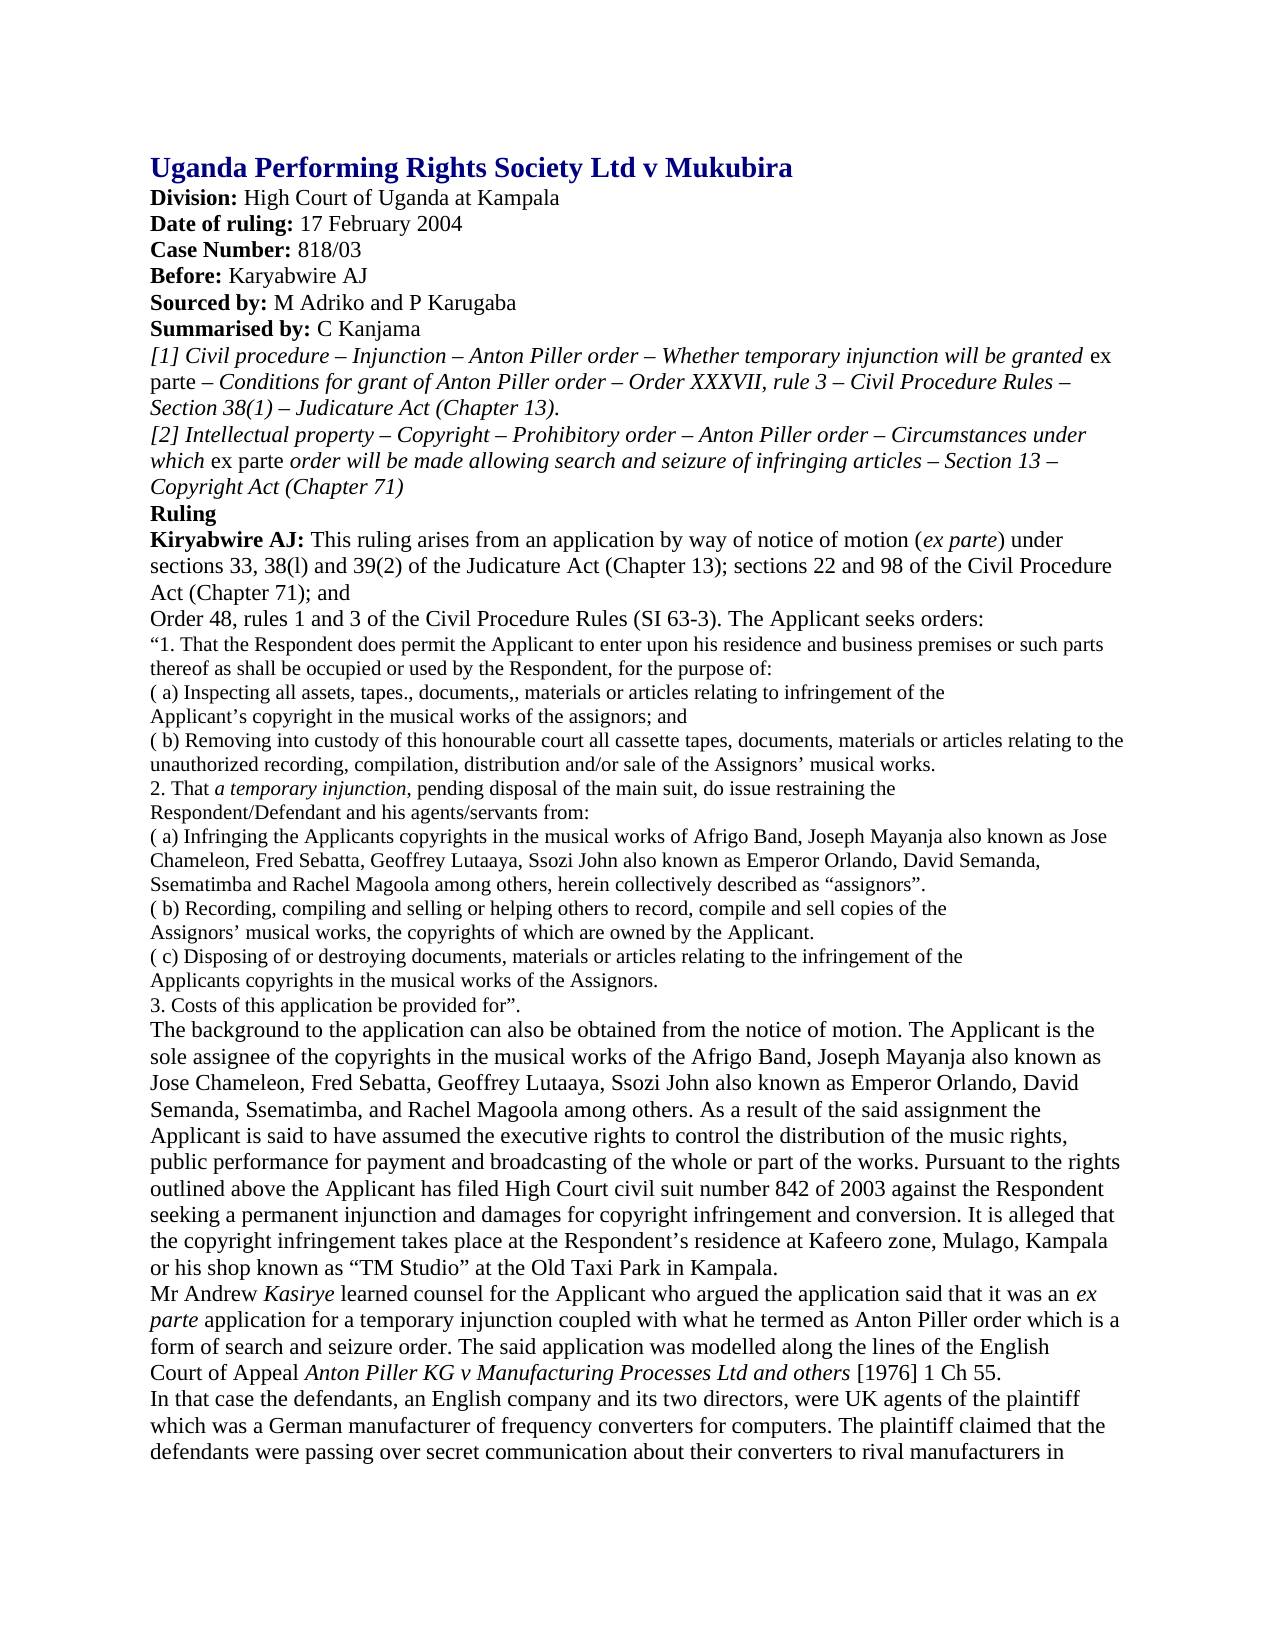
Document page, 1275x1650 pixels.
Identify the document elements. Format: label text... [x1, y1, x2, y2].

text Mr Andrew Kasirye learned counsel for the Applicant who argued the application said that it was an ex parte application for a temporary injunction coupled with what he termed as Anton Piller order which is a form of search and seizure order. The said application was modelled along the lines of the English [150, 1280, 1125, 1359]
text [2] Intellectual property – Copyright – Prohibitory order – Anton Piller order – Circumstances under which ex parte order will be made allowing search and seizure of infringing articles – Section 13 – [150, 421, 1125, 473]
text In that case the defendants, an English company and its two directors, were UK agents of the plaintiff which was a German manufacturer of frequency converters for computers. The plaintiff claimed that the defendants were passing over secret communication about their converters to rival manufacturers in [150, 1386, 1125, 1464]
text Division: High Court of Uganda at Kampala [150, 183, 1125, 210]
text Applicant is said to have assumed the executive rights to control the distribution of the music rights, public performance for payment and broadcasting of the whole or part of the works. Pursuant to the rights outlined above the Applicant has filed High Court civil suit number 842 of 2003 against the Respondent seeking a permanent injunction and damages for copyright infringement and conversion. It is alleged that the copyright infringement takes place at the Respondent’s residence at Kafeero zone, Mulago, Kampala or his shop known as “TM Studio” at the Old Taxi Park in Kampala. [150, 1122, 1125, 1280]
text The background to the application can also be obtained from the notice of motion. The Applicant is the sole assignee of the copyrights in the musical works of the Afrigo Band, Joseph Mayanja also known as [150, 1017, 1125, 1069]
text Sourced by: M Adriko and P Karugaba [150, 289, 1125, 315]
text Jose Chameleon, Fred Sebatta, Geoffrey Lutaaya, Ssozi John also known as Emperor Orlando, David [150, 1069, 1125, 1096]
text Order 48, rules 1 and 3 of the Civil Procedure Rules (SI 63-3). The Applicant seeks orders: [150, 605, 1125, 632]
text Date of ruling: 17 February 2004 [150, 210, 1125, 236]
text ( b) Removing into custody of this honourable court all cassette tapes, documents, materials or articles relating to the unauthorized recording, compilation, distribution and/or sale of the Assignors’ musical works. [150, 728, 1125, 776]
text “1. That the Respondent does permit the Applicant to enter upon his residence and business premises or such parts thereof as shall be occupied or used by the Respondent, for the purpose of: [150, 632, 1125, 680]
text Semanda, Ssematimba, and Rachel Magoola among others. As a result of the said assignment the [150, 1096, 1125, 1122]
text ( b) Recording, compiling and selling or helping others to record, compile and sell copies of the [150, 896, 1125, 920]
text Section 38(1) – Judicature Act (Chapter 13). [150, 394, 1125, 421]
text Act (Chapter 71); and [150, 579, 1125, 605]
text Kiryabwire AJ: This ruling arises from an application by way of notice of motion (ex parte) under sections 33, 38(l) and 39(2) of the Judicature Act (Chapter 13); sections 22 and 98 of the Civil Procedure [150, 526, 1125, 579]
text Applicants copyrights in the musical works of the Assignors. [150, 968, 1125, 992]
text Respondent/Defendant and his agents/servants from: [150, 800, 1125, 824]
text Copyright Act (Chapter 71) [150, 473, 1125, 500]
text [1] Civil procedure – Injunction – Anton Piller order – Whether temporary injunction will be granted ex parte – Conditions for grant of Anton Piller order – Order XXXVII, rule 3 – Civil Procedure Rules – [150, 342, 1125, 394]
text ( a) Infringing the Applicants copyrights in the musical works of Afrigo Band, Joseph Mayanja also known as Jose Chameleon, Fred Sebatta, Geoffrey Lutaaya, Ssozi John also known as Emperor Orlando, David Semanda, Ssematimba and Rachel Magoola among others, herein collectively described as “assignors”. [150, 824, 1125, 896]
text 3. Costs of this application be provided for”. [150, 992, 1125, 1017]
text Assignors’ musical works, the copyrights of which are owned by the Applicant. [150, 920, 1125, 944]
text Summarised by: C Kanjama [150, 315, 1125, 342]
text ( a) Inspecting all assets, tapes., documents,, materials or articles relating to infringement of the [150, 680, 1125, 704]
text 2. That a temporary injunction, pending disposal of the main suit, do issue restraining the [150, 776, 1125, 800]
text Ruling [150, 500, 1125, 526]
text Court of Appeal Anton Piller KG v Manufacturing Processes Ltd and others [1976] 1 Ch 55. [150, 1359, 1125, 1386]
text Uganda Performing Rights Society Ltd v Mukubira [150, 150, 1125, 183]
text ( c) Disposing of or destroying documents, materials or articles relating to the infringement of the [150, 944, 1125, 968]
text Before: Karyabwire AJ [150, 263, 1125, 289]
text Case Number: 818/03 [150, 236, 1125, 263]
text Applicant’s copyright in the musical works of the assignors; and [150, 704, 1125, 728]
